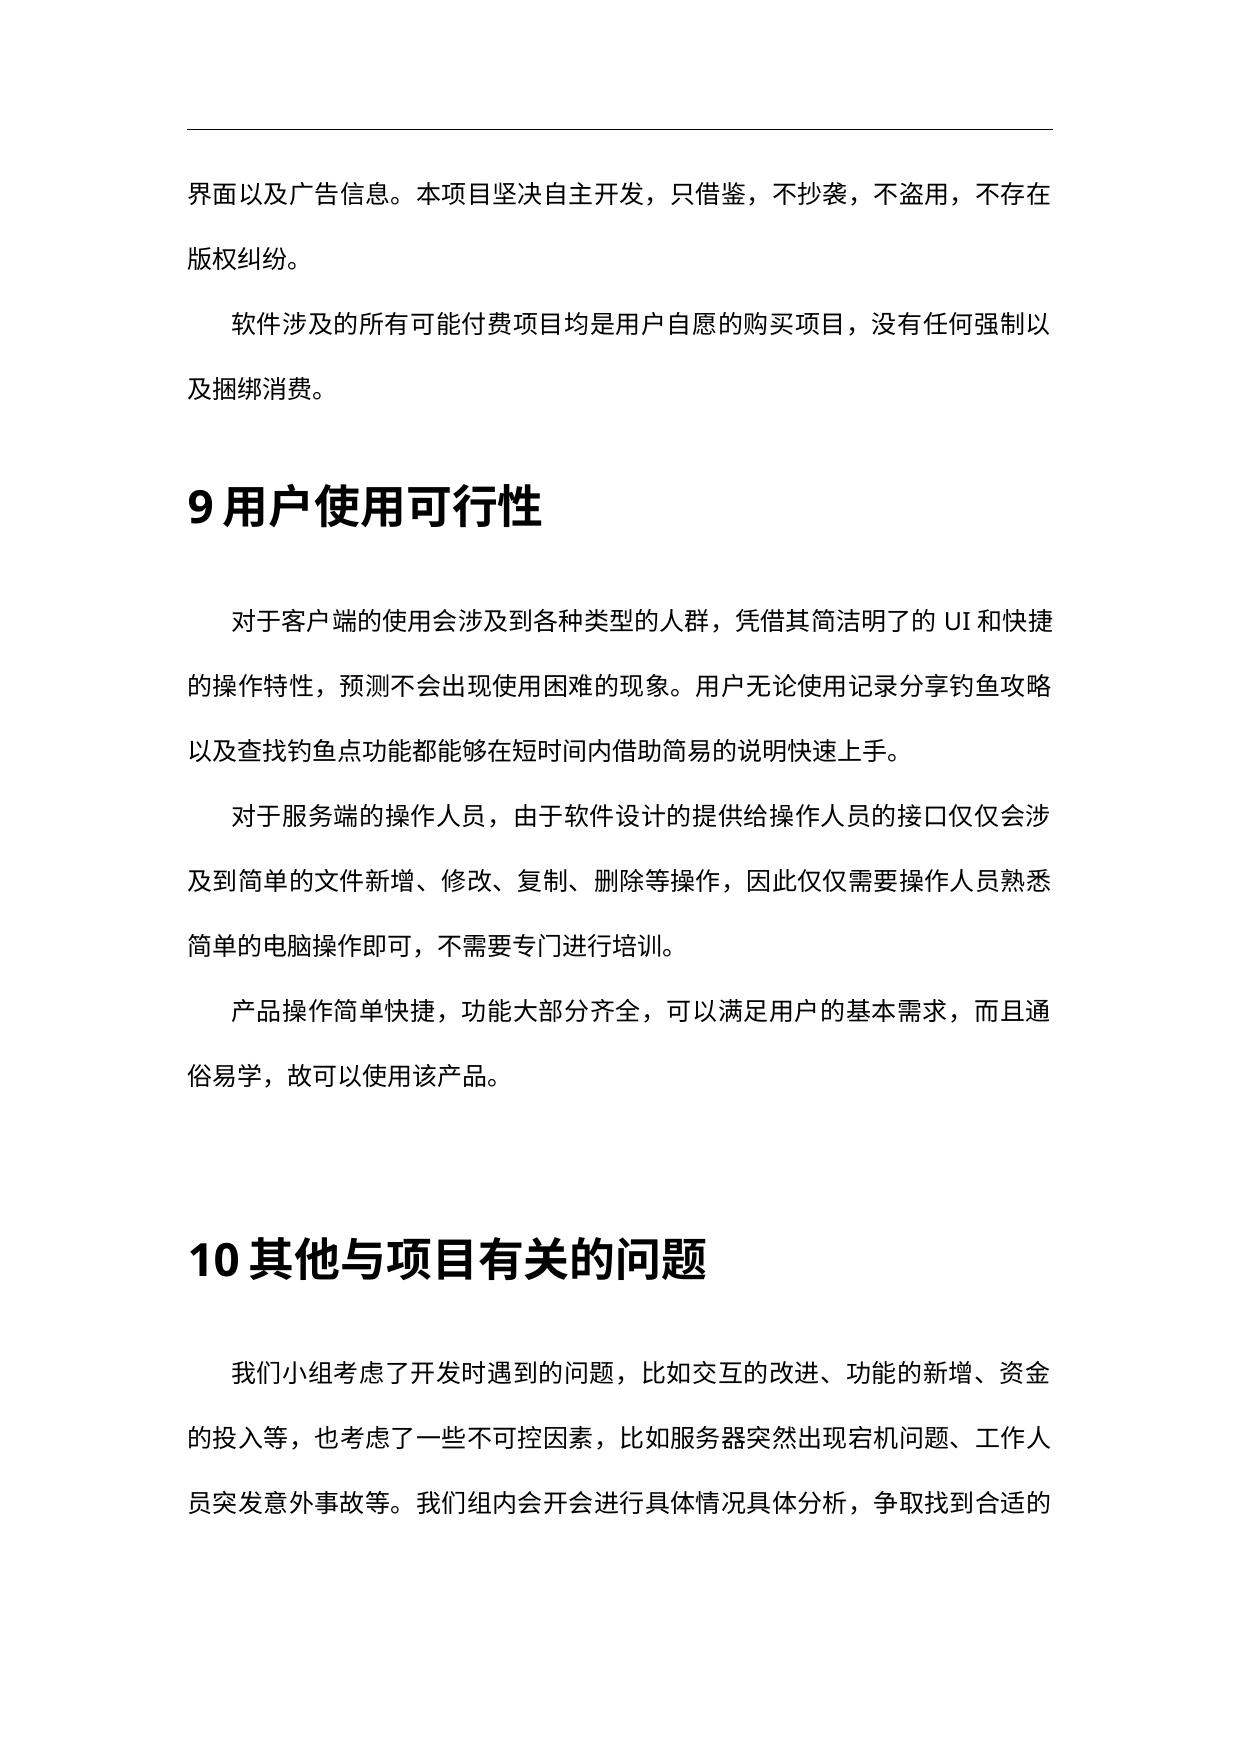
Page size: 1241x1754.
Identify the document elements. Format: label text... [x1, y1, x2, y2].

text 对于客户端的使用会涉及到各种类型的人群，凭借其简洁明了的UI 和快捷的操作特性，预测不会出现使用困难的现象。用户无论使用记录分享钓鱼攻略以及查找钓鱼点功能都能够在短时间内借助简易的说明快速上手。 [187, 587, 1053, 782]
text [187, 1339, 1053, 1534]
subtitle 9用户使用可行性 [187, 455, 1053, 553]
text 产品操作简单快捷，功能大部分齐全，可以满足用户的基本需求，而且通俗易学，故可以使用该产品。 [187, 977, 1053, 1107]
text 对于服务端的操作人员，由于软件设计的提供给操作人员的接口仅仅会涉及到简单的文件新增、修改、复制、删除等操作，因此仅仅需要操作人员熟悉简单的电脑操作即可，不需要专门进行培训。 [187, 782, 1053, 977]
text 软件涉及的所有可能付费项目均是用户自愿的购买项目，没有任何强制以及捆绑消费。 [187, 290, 1053, 420]
subtitle 10其他与项目有关的问题 [187, 1208, 1053, 1305]
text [187, 160, 1053, 290]
